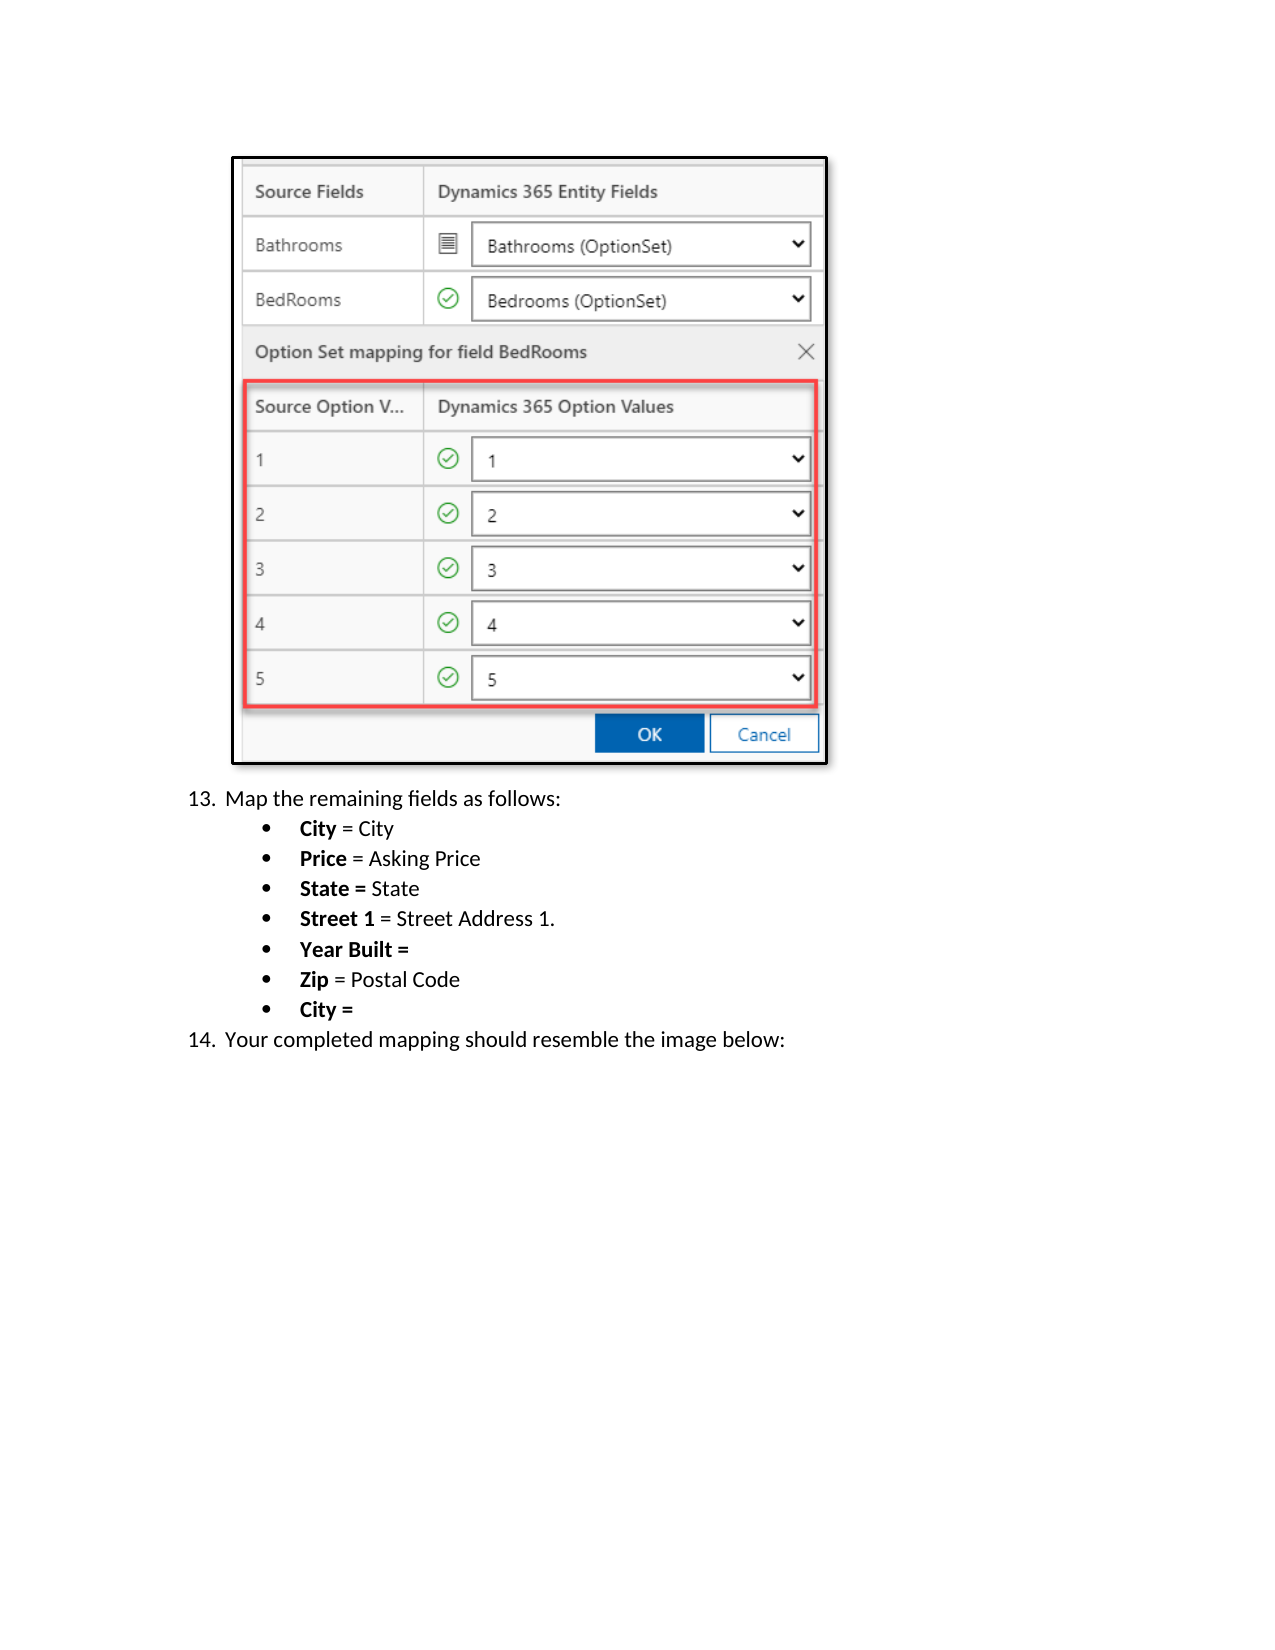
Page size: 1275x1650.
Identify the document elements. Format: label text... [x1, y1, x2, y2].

list Street 1 = Street Address 1. [262, 904, 1125, 932]
picture [234, 159, 825, 762]
list Zip = Postal Code [262, 965, 1125, 993]
list Year Built = [262, 935, 1125, 963]
list Your completed mapping should resemble the image below: [187, 1025, 1125, 1053]
list State = State [262, 874, 1125, 902]
list City = City [262, 814, 1125, 842]
list City = [262, 995, 1125, 1023]
list Price = Asking Price [262, 844, 1125, 872]
list Map the remaining fields as follows: [187, 784, 1125, 812]
